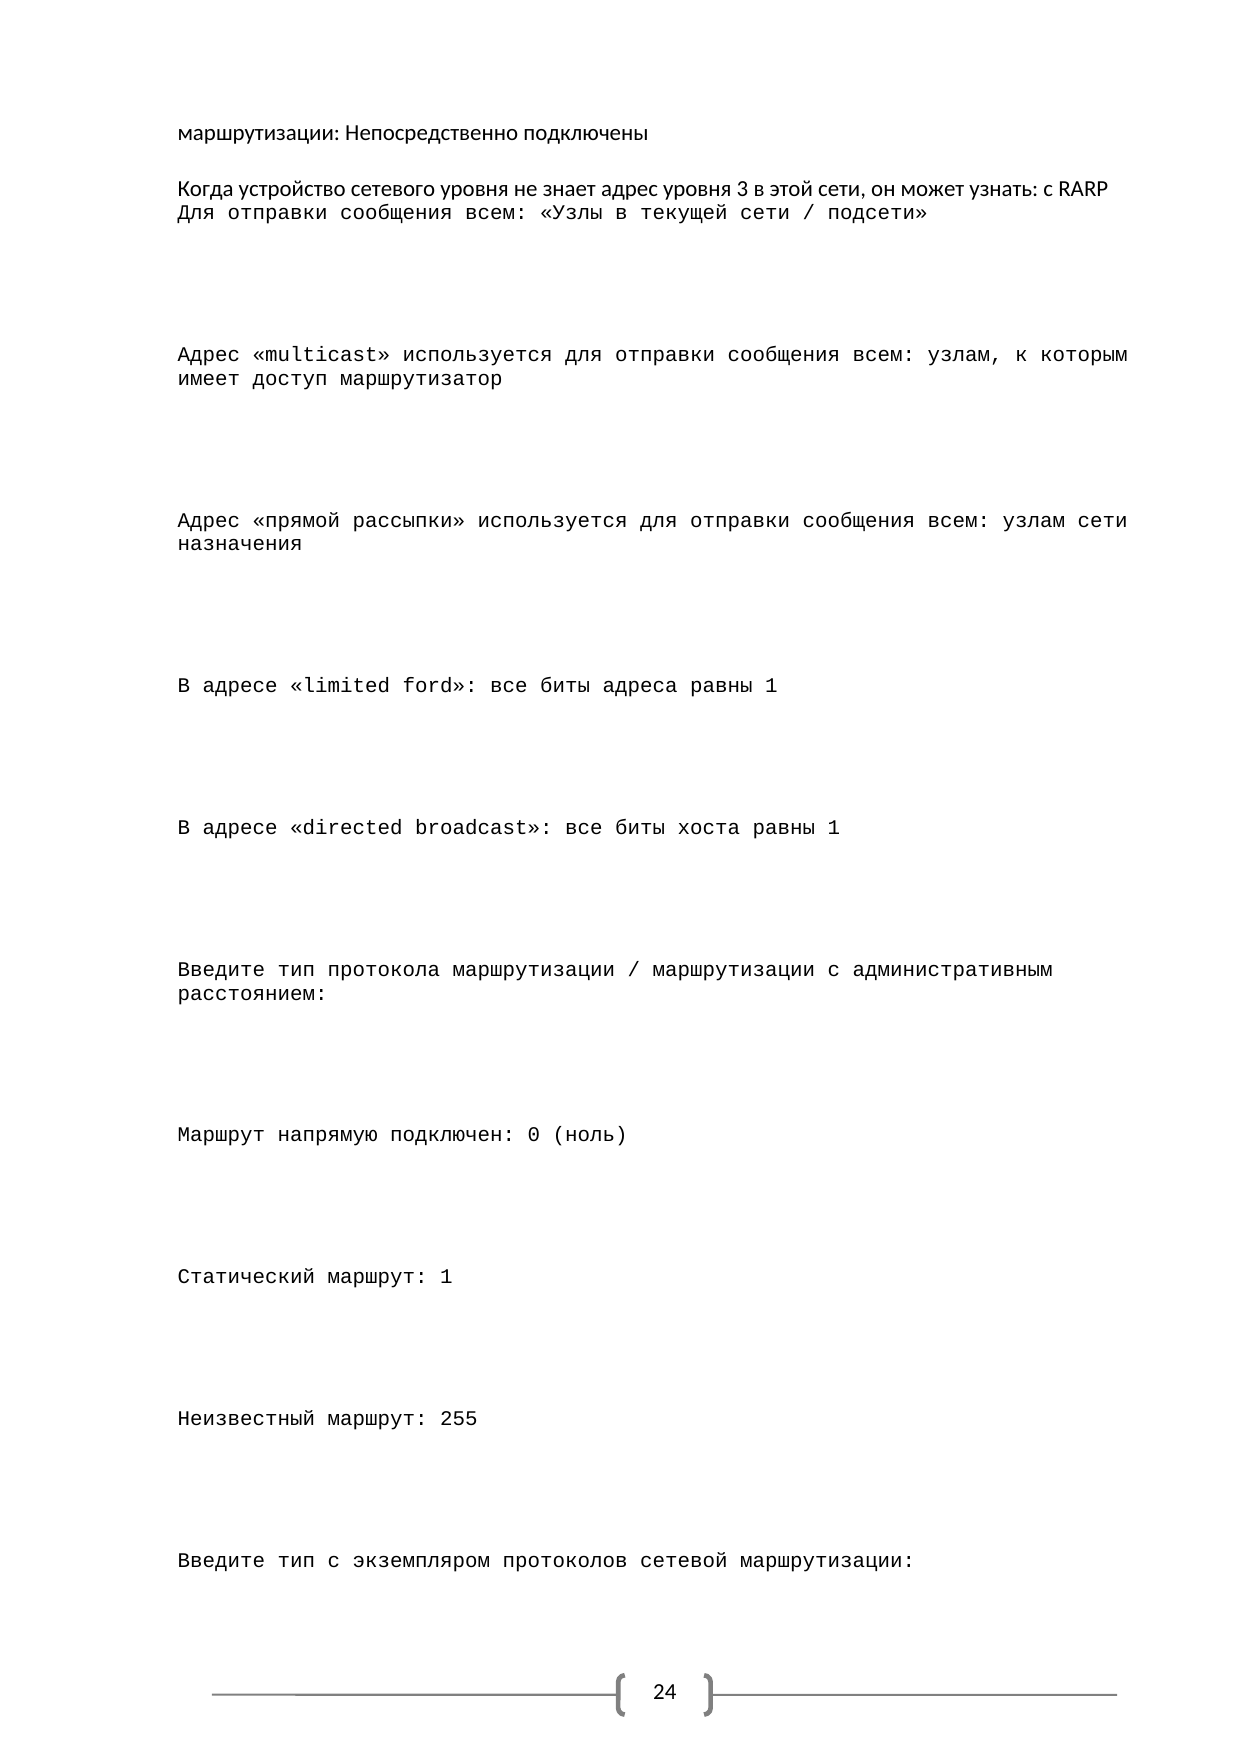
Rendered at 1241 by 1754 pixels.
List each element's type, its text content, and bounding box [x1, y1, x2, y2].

text Введите тип с экземпляром протоколов сетевой маршрутизации: [177, 1550, 1152, 1597]
text Адрес «прямой рассыпки» используется для отправки сообщения всем: узлам сети назначения [177, 509, 1152, 581]
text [177, 118, 1152, 202]
text Статический маршрут: 1 [177, 1266, 1152, 1313]
text В адресе «limited ford»: все биты адреса равны 1 [177, 675, 1152, 722]
text Неизвестный маршрут: 255 [177, 1408, 1152, 1455]
text Маршрут напрямую подключен: 0 (ноль) [177, 1124, 1152, 1172]
text Для отправки сообщения всем: «Узлы в текущей сети / подсети» [177, 202, 1152, 249]
text В адресе «directed broadcast»: все биты хоста равны 1 [177, 817, 1152, 864]
text Введите тип протокола маршрутизации / маршрутизации с административным расстоянием: [177, 959, 1152, 1030]
text Адрес «multicast» используется для отправки сообщения всем: узлам, к которым имеет доступ маршрутизатор [177, 344, 1152, 415]
